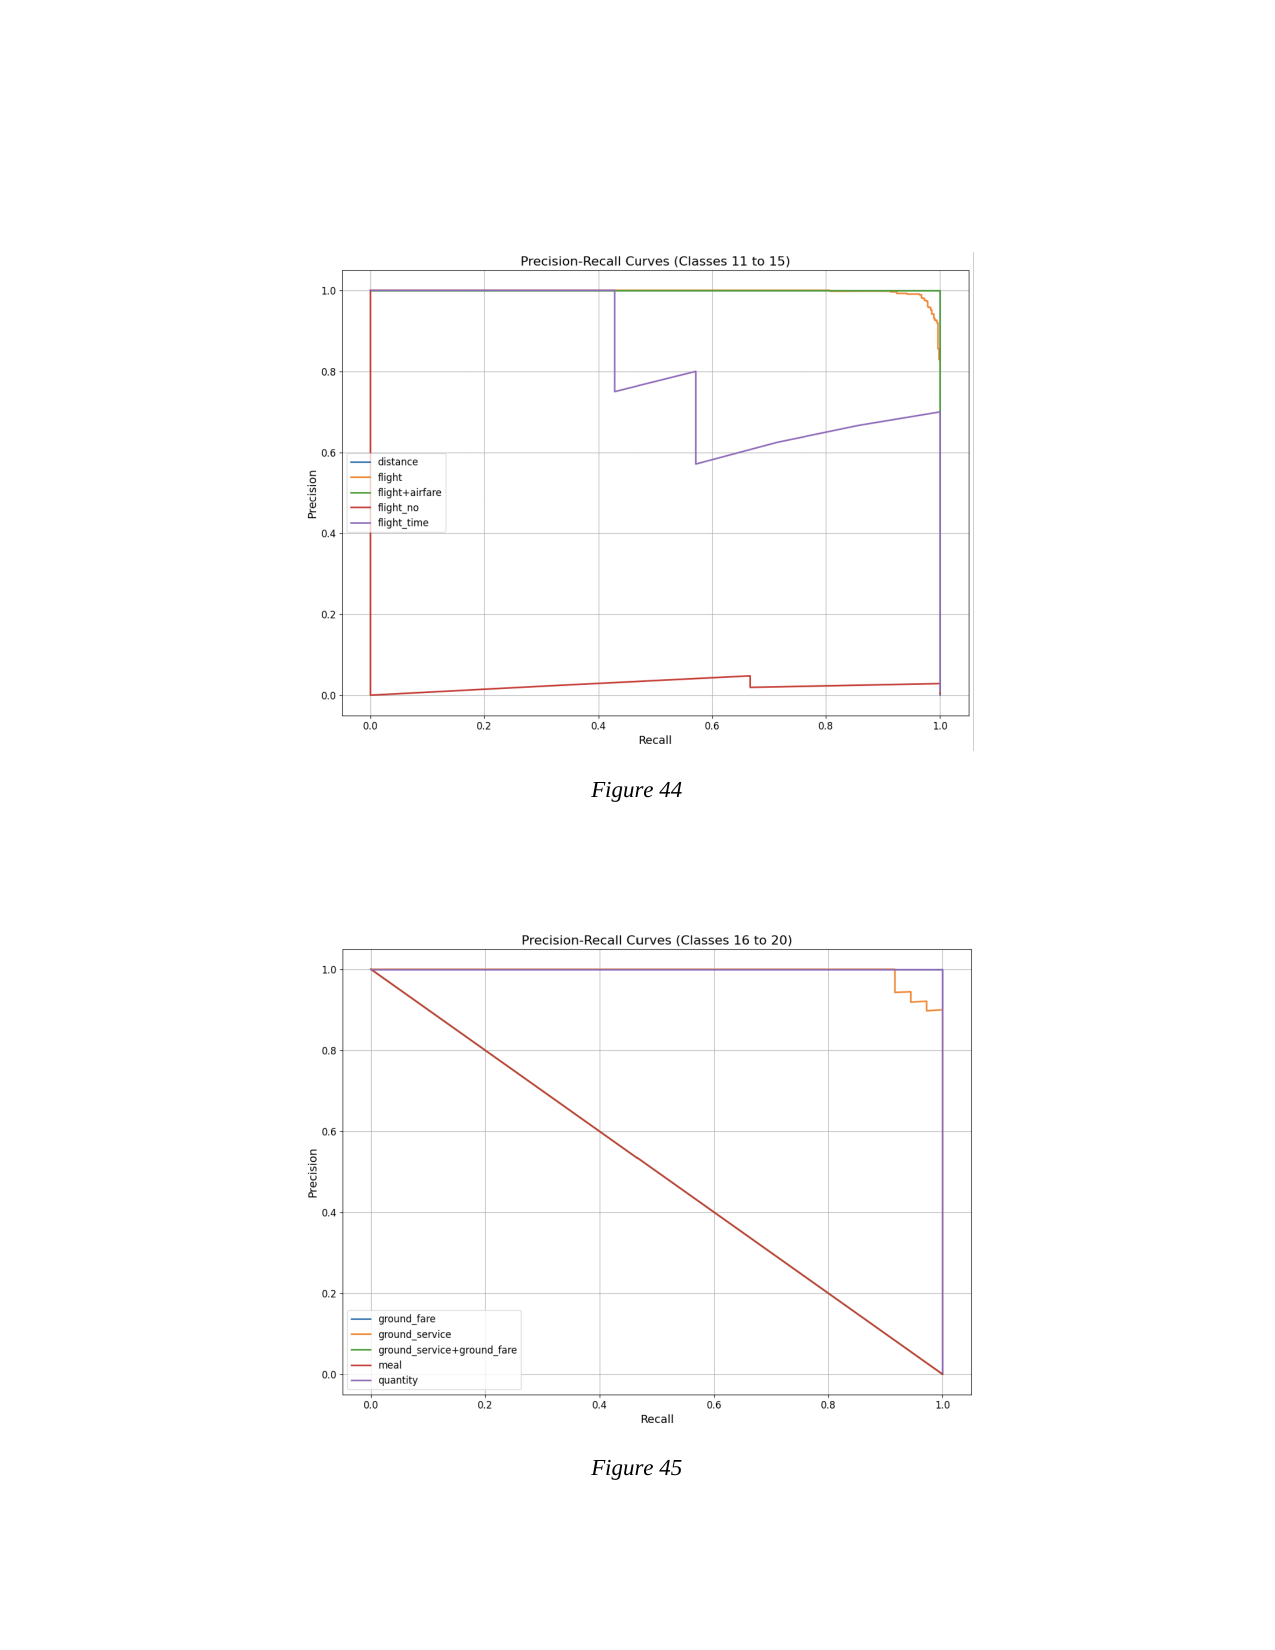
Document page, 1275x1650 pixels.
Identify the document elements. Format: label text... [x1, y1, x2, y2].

picture [301, 930, 974, 1430]
text Figure 44 [150, 776, 1125, 802]
picture [301, 252, 974, 751]
text Figure 45 [150, 1454, 1125, 1481]
